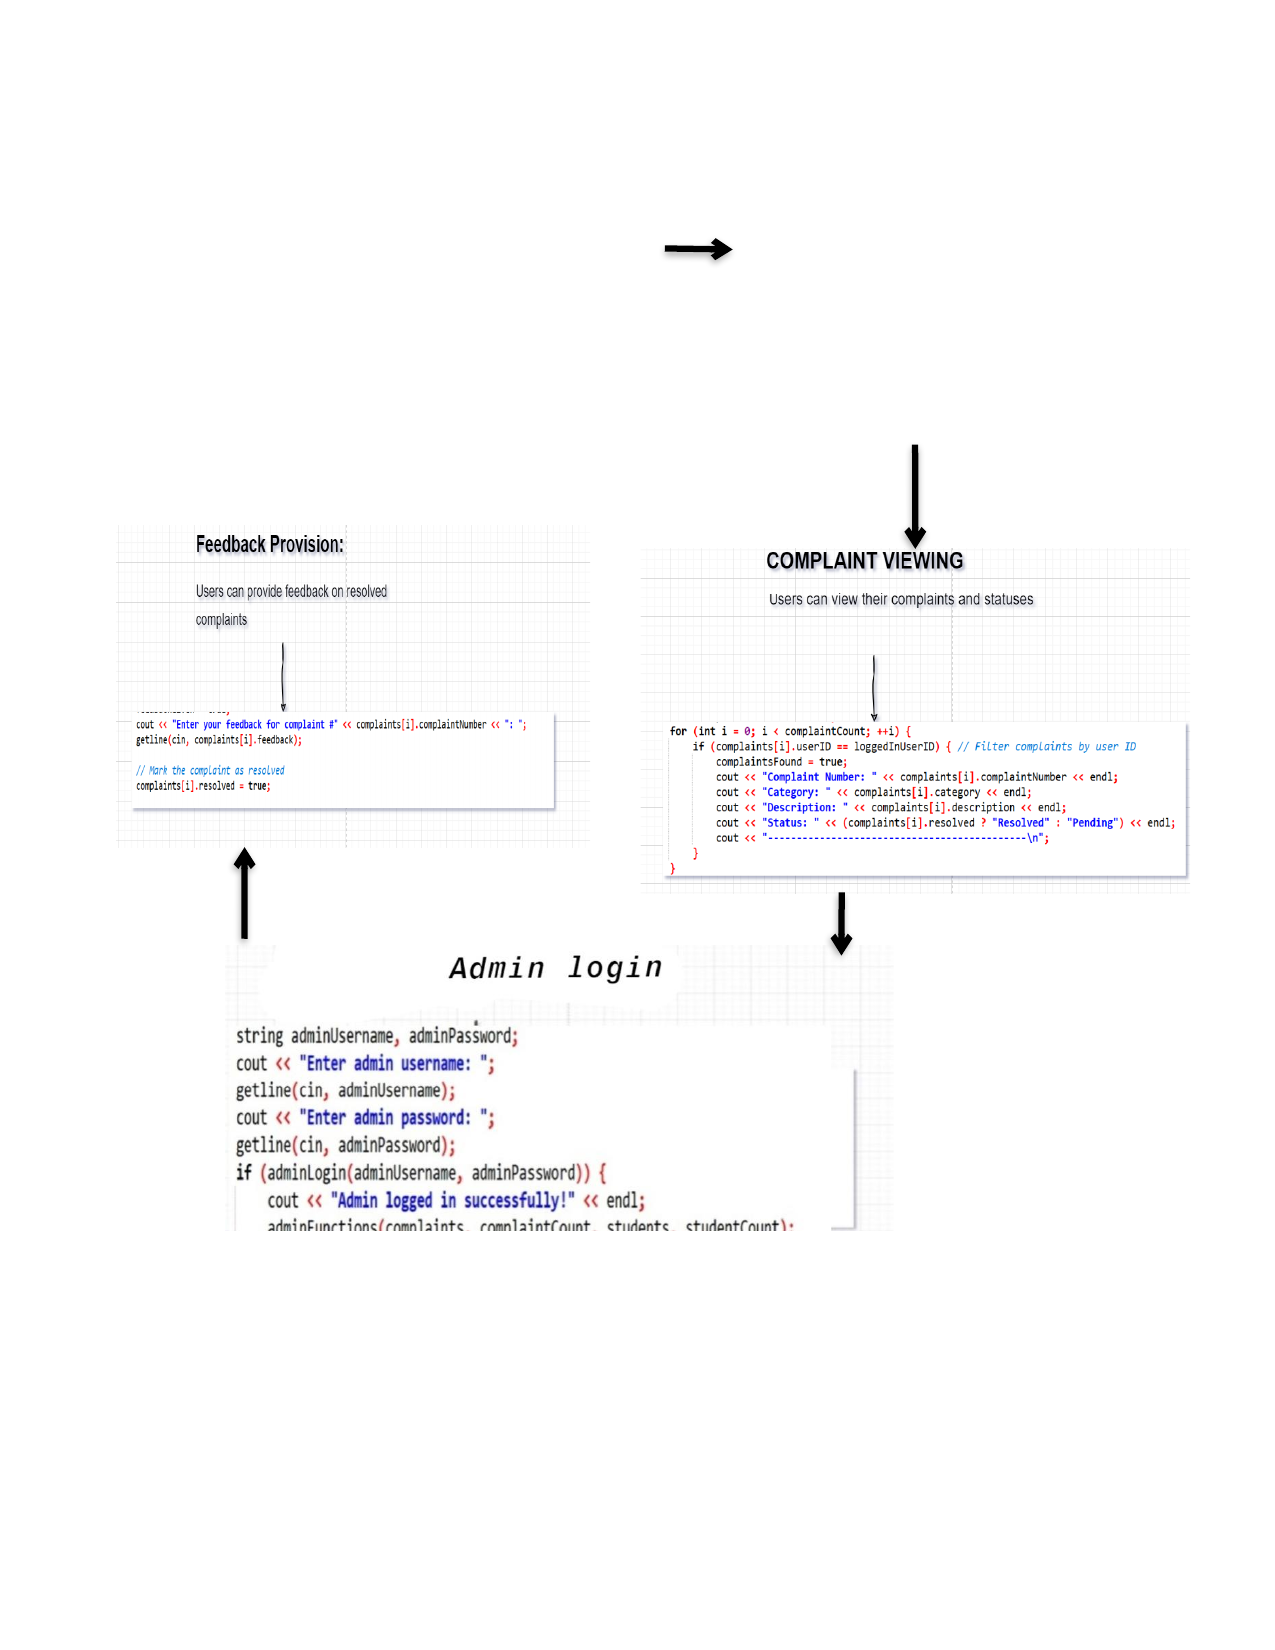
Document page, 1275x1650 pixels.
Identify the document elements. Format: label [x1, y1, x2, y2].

picture [116, 525, 590, 848]
picture [640, 548, 1191, 894]
picture [225, 945, 894, 1231]
